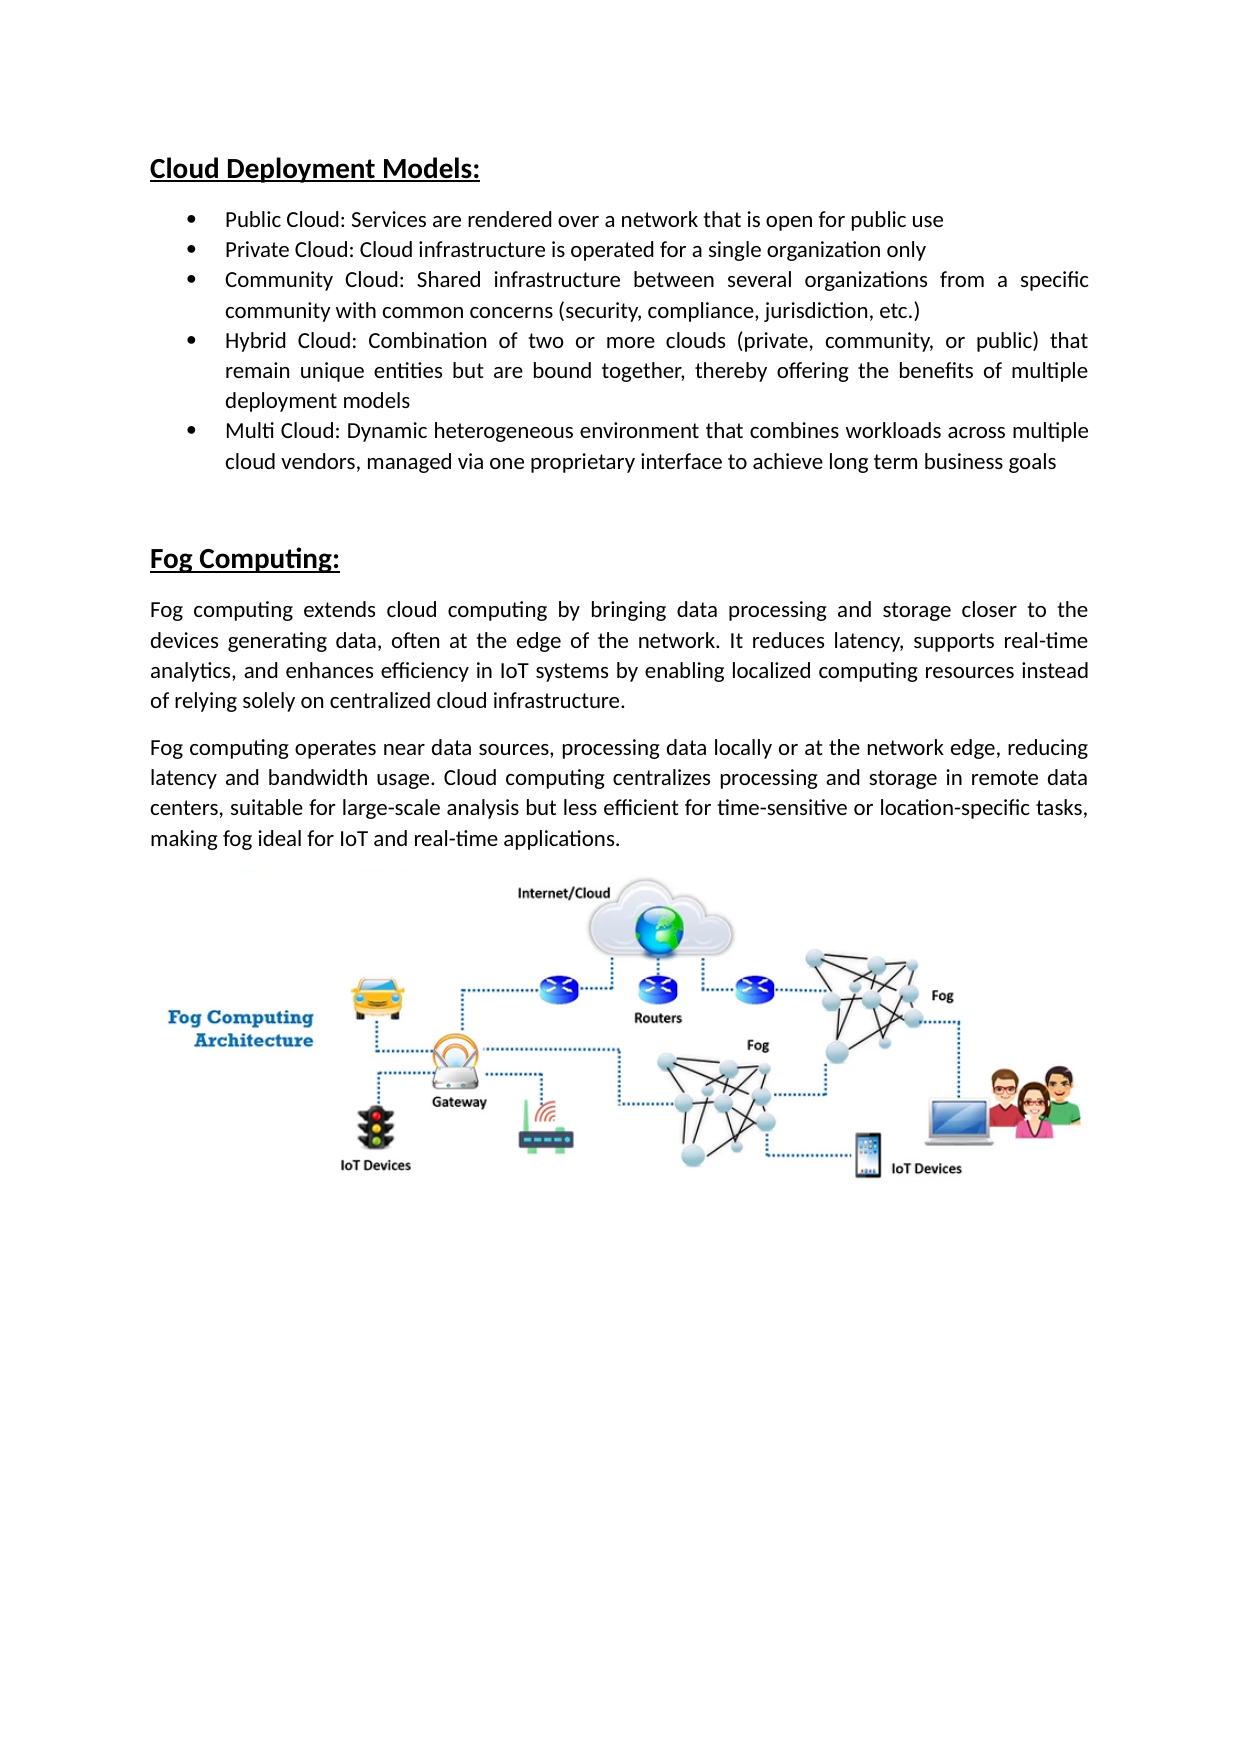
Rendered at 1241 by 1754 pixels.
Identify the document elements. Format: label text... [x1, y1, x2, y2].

list Community Cloud: Shared infrastructure between several organizations from a specific community with common concerns (security, compliance, jurisdiction, etc.) [187, 266, 1090, 324]
text Fog computing extends cloud computing by bringing data processing and storage closer to the devices generating data, often at the edge of the network. It reduces latency, supports real-time analytics, and enhances efficiency in IoT systems by enabling localized computing resources instead of relying solely on centralized cloud infrastructure. [150, 596, 1090, 714]
list Multi Cloud: Dynamic heterogeneous environment that combines workloads across multiple cloud vendors, managed via one proprietary interface to achieve long term business goals [187, 417, 1090, 475]
picture [150, 870, 1091, 1182]
list Hybrid Cloud: Combination of two or more clouds (private, community, or public) that remain unique entities but are bound together, thereby offering the benefits of multiple deployment models [187, 326, 1090, 414]
text Cloud Deployment Models: [150, 150, 1090, 186]
text Fog Computing: [150, 541, 1090, 576]
text Fog computing operates near data sources, processing data locally or at the network edge, reducing latency and bandwidth usage. Cloud computing centralizes processing and storage in remote data centers, suitable for large-scale analysis but less efficient for time-sensitive or location-specific tasks, making fog ideal for IoT and real-time applications. [150, 733, 1090, 852]
list Public Cloud: Services are rendered over a network that is open for public use [187, 205, 1090, 233]
list Private Cloud: Cloud infrastructure is operated for a single organization only [187, 235, 1090, 263]
